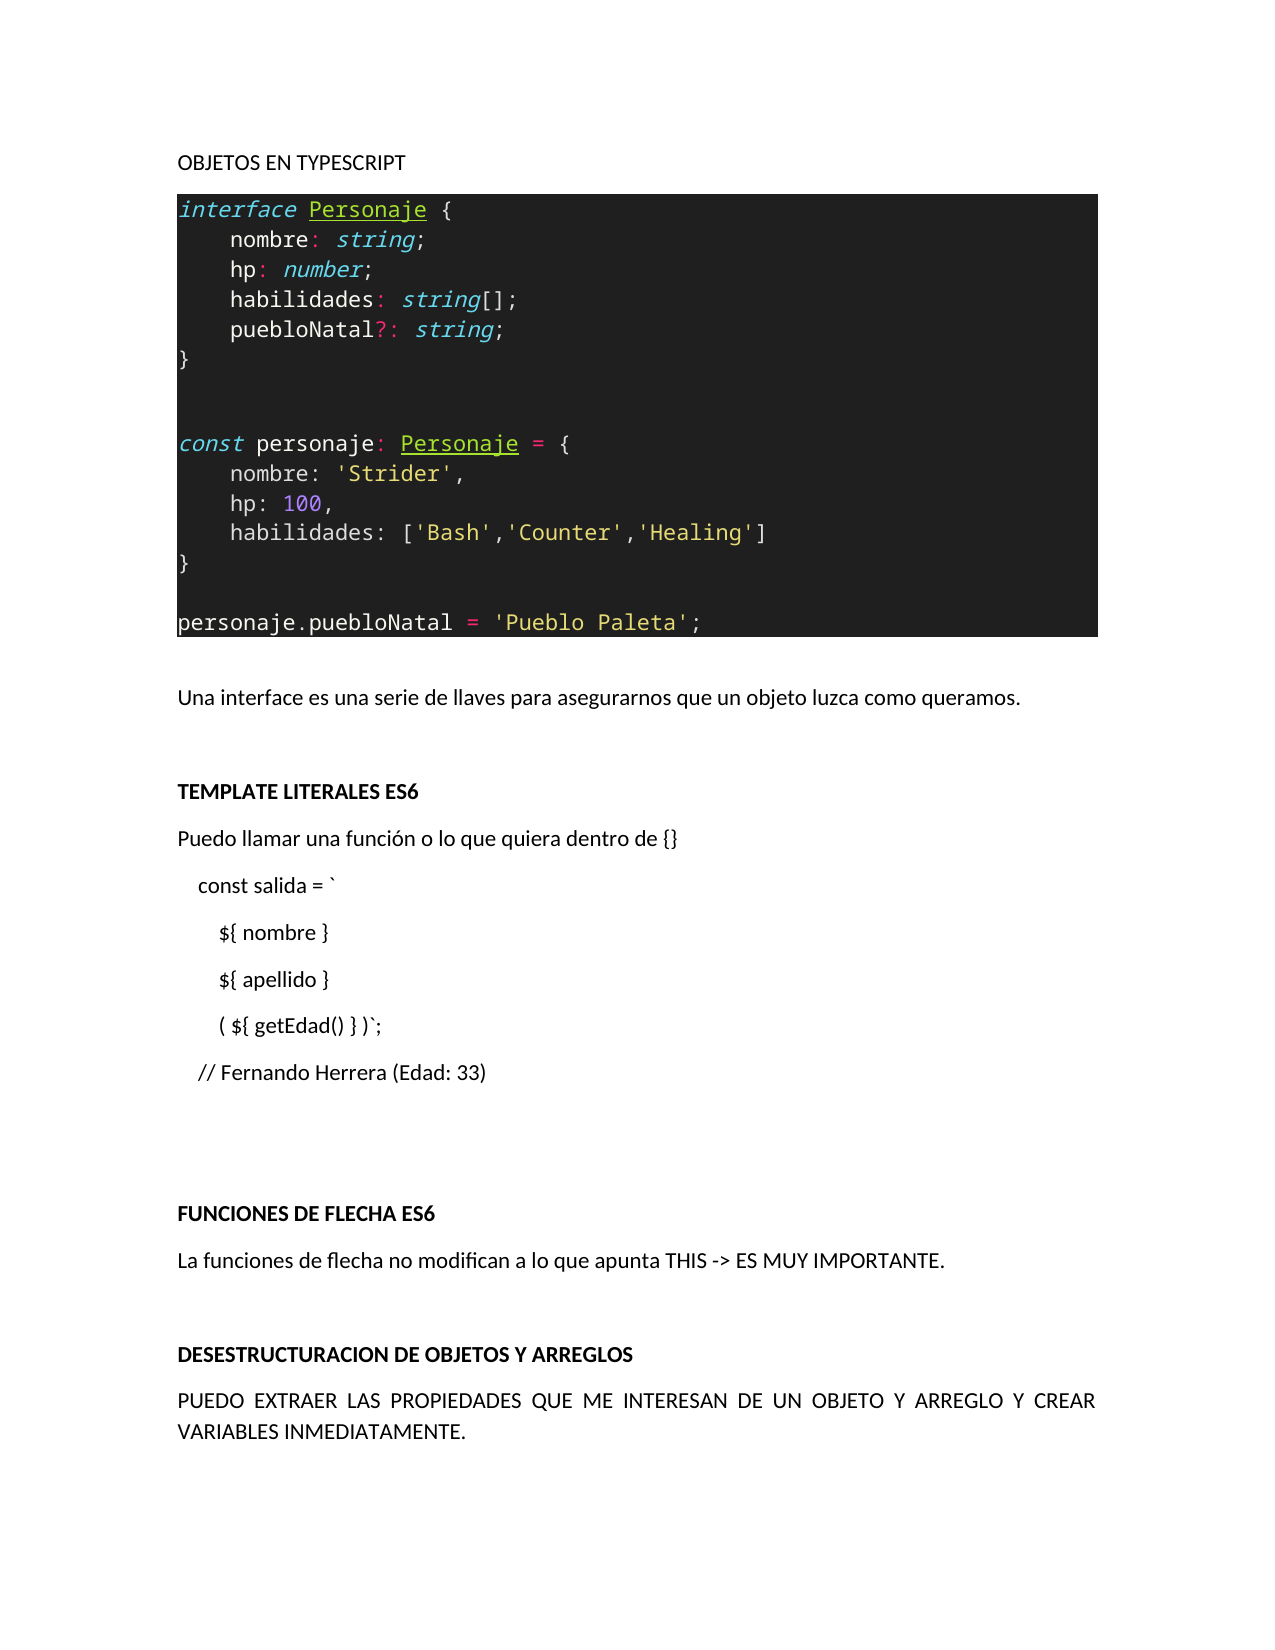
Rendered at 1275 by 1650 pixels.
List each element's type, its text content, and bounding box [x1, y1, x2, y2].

text hp: 100, [177, 488, 1098, 517]
text habilidades: string[]; [177, 284, 1098, 314]
text DESESTRUCTURACION DE OBJETOS Y ARREGLOS [177, 1340, 1098, 1368]
text Puedo llamar una función o lo que quiera dentro de {} [177, 824, 1098, 852]
text const personaje: Personaje = { [177, 428, 1098, 458]
text FUNCIONES DE FLECHA ES6 [177, 1199, 1098, 1227]
text OBJETOS EN TYPESCRIPT [177, 148, 1098, 176]
text interface Personaje { [177, 194, 1098, 224]
text ${ apellido } [177, 965, 1098, 993]
text La funciones de flecha no modifican a lo que apunta THIS -> ES MUY IMPORTANTE. [177, 1246, 1098, 1274]
text ( ${ getEdad() } )`; [177, 1012, 1098, 1039]
text puebloNatal?: string; [177, 314, 1098, 343]
text nombre: 'Strider', [177, 458, 1098, 488]
text // Fernando Herrera (Edad: 33) [177, 1058, 1098, 1086]
text ${ nombre } [177, 918, 1098, 946]
text const salida = ` [177, 871, 1098, 899]
text nombre: string; [177, 224, 1098, 254]
text Una interface es una serie de llaves para asegurarnos que un objeto luzca como queramos. [177, 683, 1098, 711]
text TEMPLATE LITERALES ES6 [177, 777, 1098, 805]
text habilidades: ['Bash','Counter','Healing'] [177, 517, 1098, 547]
text hp: number; [177, 254, 1098, 284]
text personaje.puebloNatal = 'Pueblo Paleta'; [177, 607, 1098, 637]
text PUEDO EXTRAER LAS PROPIEDADES QUE ME INTERESAN DE UN OBJETO Y ARREGLO Y CREAR VARIABLES INMEDIATAMENTE. [177, 1387, 1098, 1445]
text } [177, 343, 1098, 373]
text } [177, 547, 1098, 577]
